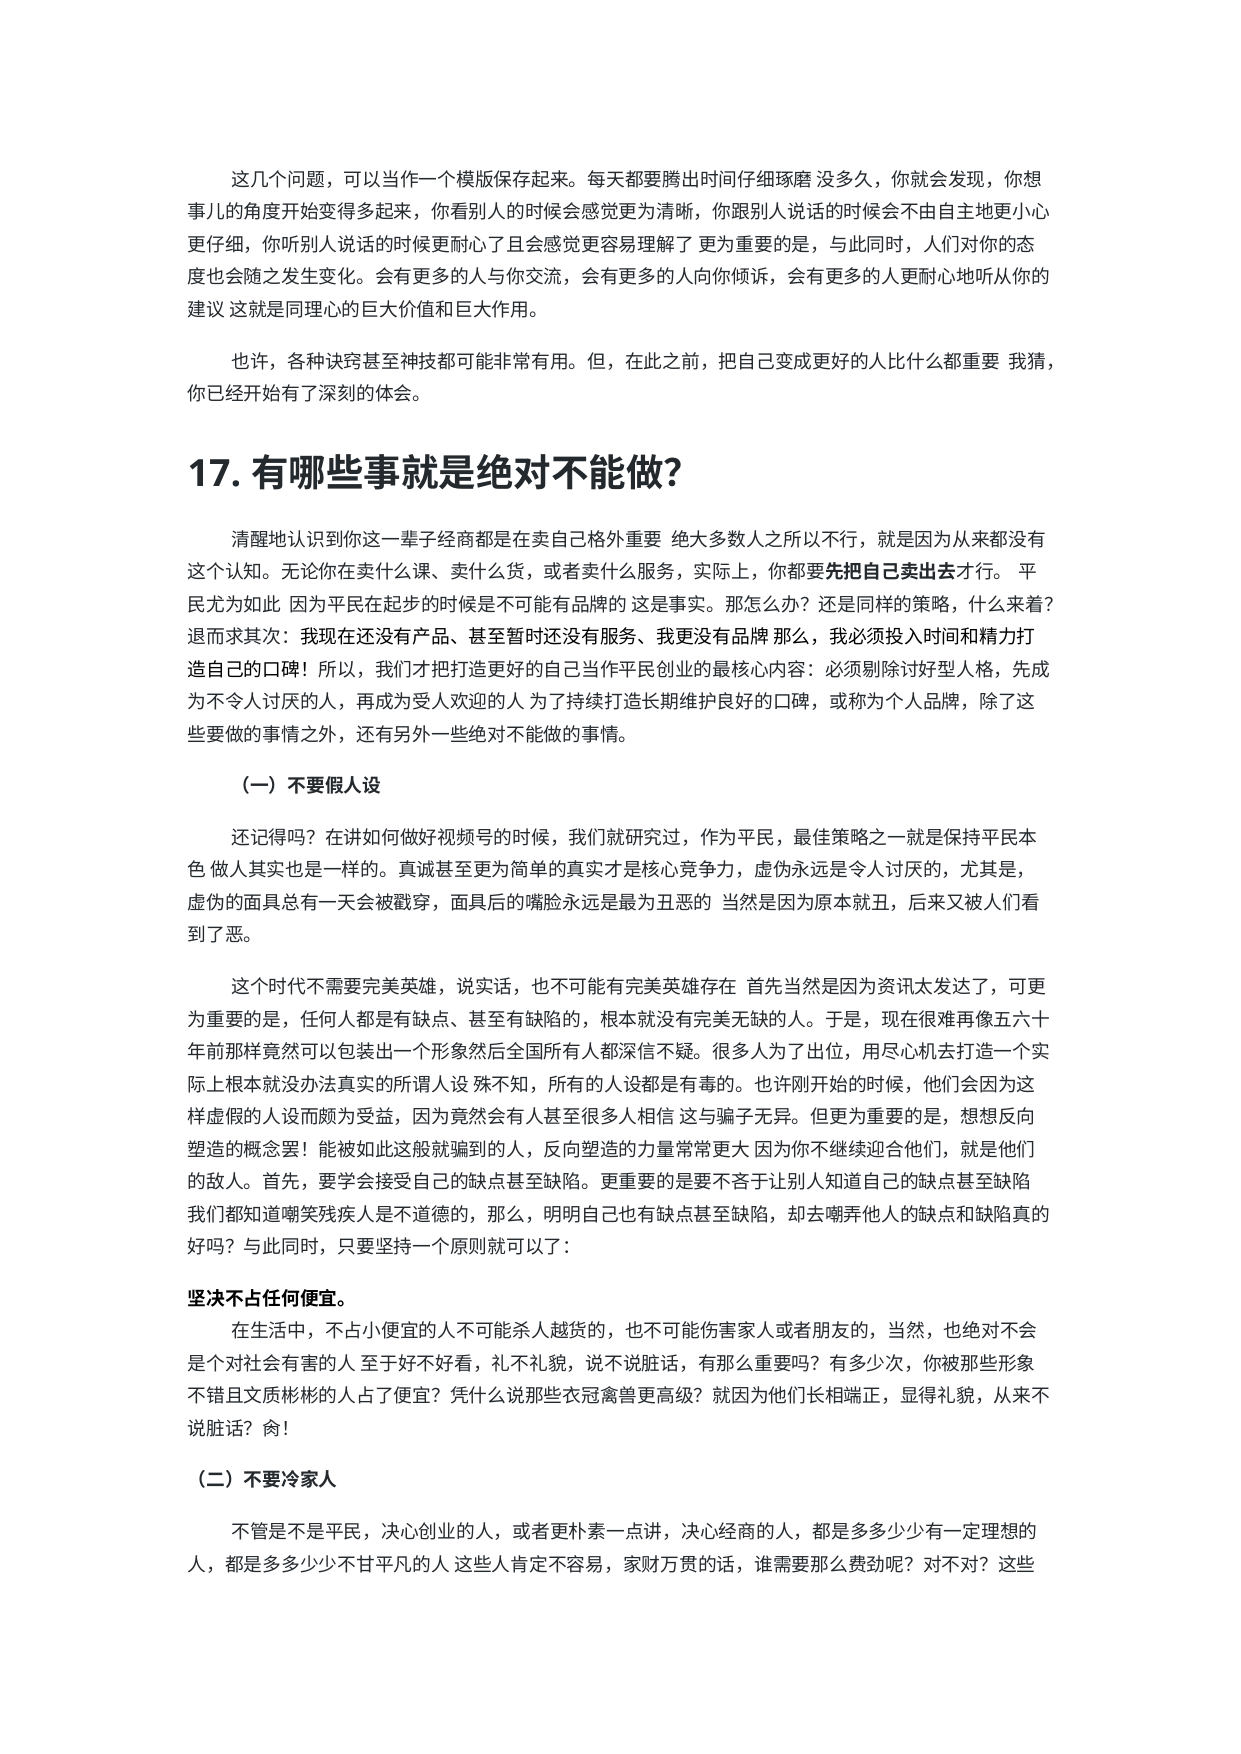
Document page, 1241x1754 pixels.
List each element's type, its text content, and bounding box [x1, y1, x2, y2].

text 坚决不占任何便宜。 [187, 1281, 1053, 1313]
text 还记得吗？在讲如何做好视频号的时候，我们就研究过，作为平民，最佳策略之一就是保持平民本色 做人其实也是一样的。真诚甚至更为简单的真实才是核心竞争力，虚伪永远是令人讨厌的，尤其是，虚伪的面具总有一天会被戳穿，面具后的嘴脸永远是最为丑恶的 当然是因为原本就丑，后来又被人们看到了恶。 [187, 820, 1053, 950]
text （二）不要冷家人 [187, 1462, 1053, 1495]
text 在生活中，不占小便宜的人不可能杀人越货的，也不可能伤害家人或者朋友的，当然，也绝对不会是个对社会有害的人 至于好不好看，礼不礼貌，说不说脏话，有那么重要吗？有多少次，你被那些形象不错且文质彬彬的人占了便宜？凭什么说那些衣冠禽兽更高级？就因为他们长相端正，显得礼貌，从来不说脏话？肏！ [187, 1313, 1053, 1443]
text 17. 有哪些事就是绝对不能做？ [187, 437, 1053, 502]
text 也许，各种诀窍甚至神技都可能非常有用。但，在此之前，把自己变成更好的人比什么都重要 我猜，你已经开始有了深刻的体会。 [187, 344, 1053, 409]
text 这个时代不需要完美英雄，说实话，也不可能有完美英雄存在 首先当然是因为资讯太发达了，可更为重要的是，任何人都是有缺点、甚至有缺陷的，根本就没有完美无缺的人。于是，现在很难再像五六十年前那样竟然可以包装出一个形象然后全国所有人都深信不疑。很多人为了出位，用尽心机去打造一个实际上根本就没办法真实的所谓人设 殊不知，所有的人设都是有毒的。也许刚开始的时候，他们会因为这样虚假的人设而颇为受益，因为竟然会有人甚至很多人相信 这与骗子无异。但更为重要的是，想想反向塑造的概念罢！能被如此这般就骗到的人，反向塑造的力量常常更大 因为你不继续迎合他们，就是他们的敌人。首先，要学会接受自己的缺点甚至缺陷。更重要的是要不吝于让别人知道自己的缺点甚至缺陷 我们都知道嘲笑残疾人是不道德的，那么，明明自己也有缺点甚至缺陷，却去嘲弄他人的缺点和缺陷真的好吗？与此同时，只要坚持一个原则就可以了： [187, 969, 1053, 1262]
text 清醒地认识到你这一辈子经商都是在卖自己格外重要 绝大多数人之所以不行，就是因为从来都没有这个认知。无论你在卖什么课、卖什么货，或者卖什么服务，实际上，你都要先把自己卖出去才行。 平民尤为如此 因为平民在起步的时候是不可能有品牌的 这是事实。那怎么办？还是同样的策略，什么来着？退而求其次：我现在还没有产品、甚至暂时还没有服务、我更没有品牌 那么，我必须投入时间和精力打造自己的口碑！所以，我们才把打造更好的自己当作平民创业的最核心内容：必须剔除讨好型人格，先成为不令人讨厌的人，再成为受人欢迎的人 为了持续打造长期维护良好的口碑，或称为个人品牌，除了这些要做的事情之外，还有另外一些绝对不能做的事情。 [187, 522, 1053, 749]
text （一）不要假人设 [187, 768, 1053, 801]
text 这几个问题，可以当作一个模版保存起来。每天都要腾出时间仔细琢磨 没多久，你就会发现，你想事儿的角度开始变得多起来，你看别人的时候会感觉更为清晰，你跟别人说话的时候会不由自主地更小心更仔细，你听别人说话的时候更耐心了且会感觉更容易理解了 更为重要的是，与此同时，人们对你的态度也会随之发生变化。会有更多的人与你交流，会有更多的人向你倾诉，会有更多的人更耐心地听从你的建议 这就是同理心的巨大价值和巨大作用。 [187, 162, 1053, 324]
